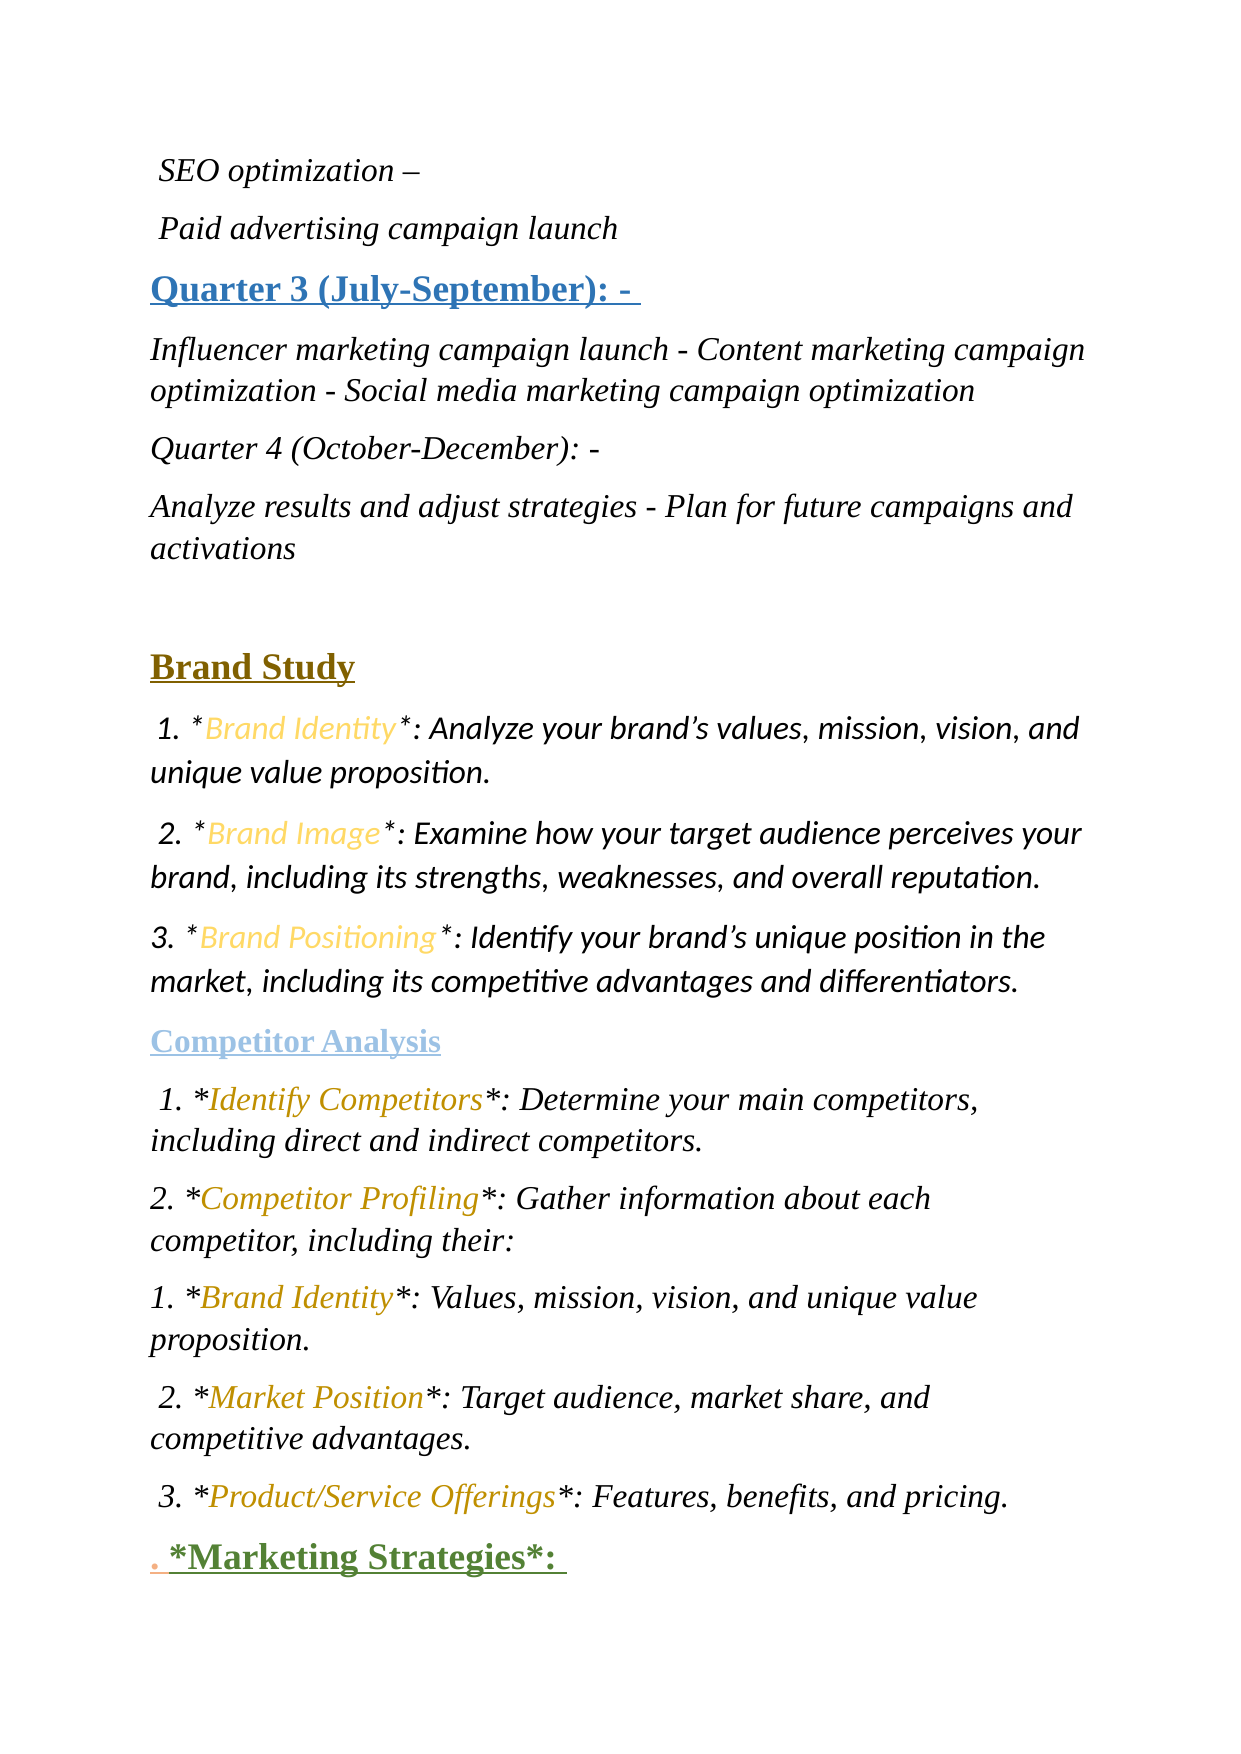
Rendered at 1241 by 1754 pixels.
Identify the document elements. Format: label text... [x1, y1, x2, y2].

text 1. *Brand Identity*: Analyze your brand’s values, mission, vision, and unique value proposition. [150, 707, 1090, 792]
text 3. *Product/Service Offerings*: Features, benefits, and pricing. [150, 1477, 1090, 1515]
text Analyze results and adjust strategies - Plan for future campaigns and activations [150, 487, 1090, 566]
text SEO optimization – [150, 150, 1090, 188]
text Quarter 3 (July-September): - [150, 266, 1090, 309]
text Quarter 4 (October-December): - [150, 429, 1090, 467]
text 2. *Market Position*: Target audience, market share, and competitive advantages. [150, 1377, 1090, 1457]
text 2. *Competitor Profiling*: Gather information about each competitor, including their: [150, 1178, 1090, 1258]
text Influencer marketing campaign launch - Content marketing campaign optimization - Social media marketing campaign optimization [150, 329, 1090, 409]
text Competitor Analysis [150, 1021, 1090, 1059]
text 1. *Brand Identity*: Values, mission, vision, and unique value proposition. [150, 1278, 1090, 1357]
text . *Marketing Strategies*: [150, 1534, 1090, 1578]
text 1. *Identify Competitors*: Determine your main competitors, including direct and indirect competitors. [150, 1079, 1090, 1159]
text Paid advertising campaign launch [150, 208, 1090, 246]
text Brand Study [150, 644, 1090, 687]
text 3. *Brand Positioning*: Identify your brand’s unique position in the market, including its competitive advantages and differentiators. [150, 916, 1090, 1001]
text 2. *Brand Image*: Examine how your target audience perceives your brand, including its strengths, weaknesses, and overall reputation. [150, 812, 1090, 897]
